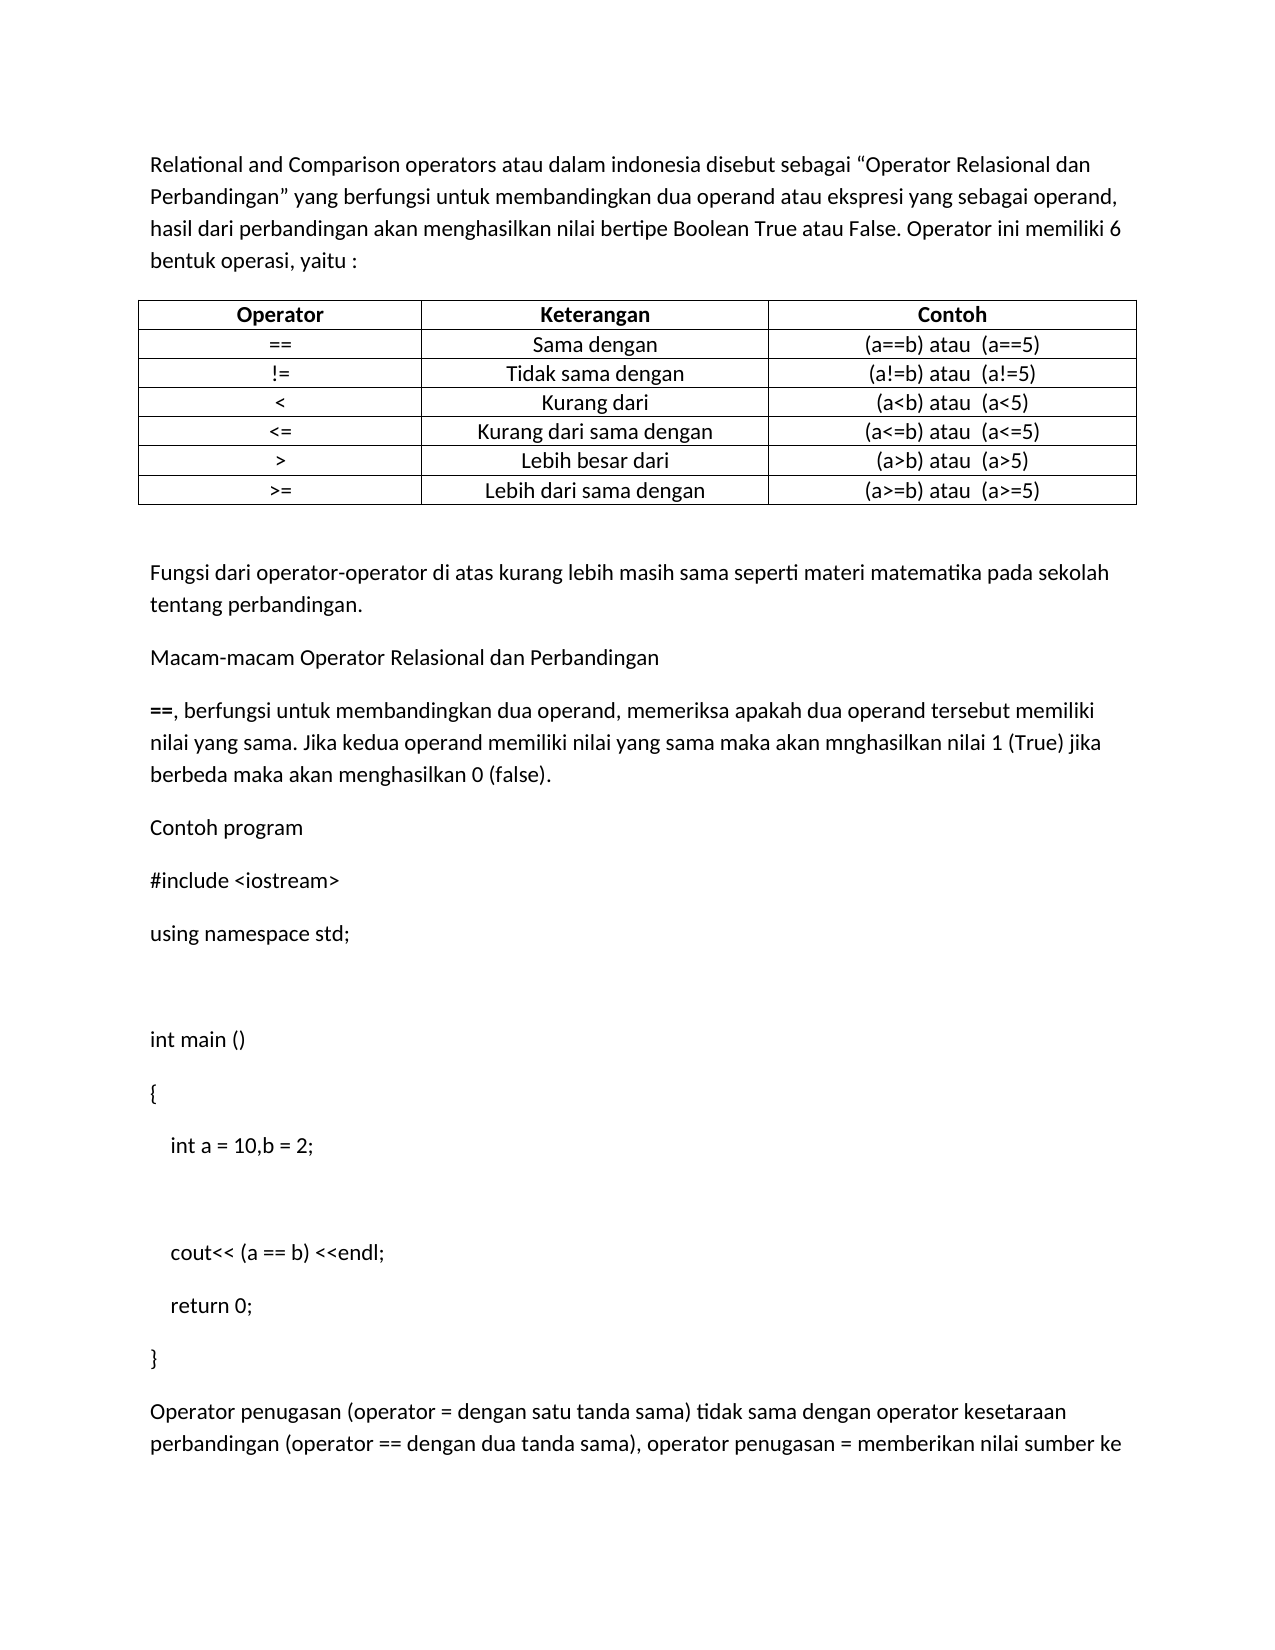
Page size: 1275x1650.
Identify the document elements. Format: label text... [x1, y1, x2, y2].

table_cell (a>b) atau (a>5) [769, 446, 1136, 475]
table_cell Sama dengan [422, 330, 768, 358]
table_cell (a!=b) atau (a!=5) [769, 359, 1136, 387]
table_cell Tidak sama dengan [422, 359, 768, 387]
text #include <iostream> [150, 867, 1125, 894]
table_cell (a<=b) atau (a<=5) [769, 417, 1136, 445]
text { [150, 1079, 1125, 1107]
table_cell Lebih dari sama dengan [422, 476, 768, 504]
text int main () [150, 1026, 1125, 1054]
text Contoh program [150, 813, 1125, 842]
table_cell (a<b) atau (a<5) [769, 388, 1136, 416]
text return 0; [150, 1291, 1125, 1319]
text ==, berfungsi untuk membandingkan dua operand, memeriksa apakah dua operand tersebut memiliki nilai yang sama. Jika kedua operand memiliki nilai yang sama maka akan mnghasilkan nilai 1 (True) jika berbeda maka akan menghasilkan 0 (false). [150, 696, 1125, 788]
text Fungsi dari operator-operator di atas kurang lebih masih sama seperti materi matematika pada sekolah tentang perbandingan. [150, 558, 1125, 618]
table_cell (a==b) atau (a==5) [769, 330, 1136, 358]
text int a = 10,b = 2; [150, 1132, 1125, 1160]
table_cell <= [139, 417, 421, 445]
table_cell >= [139, 476, 421, 504]
table_header Operator [139, 301, 421, 329]
table_cell != [139, 359, 421, 387]
table_cell == [139, 330, 421, 358]
table_cell (a>=b) atau (a>=5) [769, 476, 1136, 504]
text } [150, 1344, 1125, 1372]
table_header Contoh [769, 301, 1136, 329]
text Macam-macam Operator Relasional dan Perbandingan [150, 643, 1125, 671]
table_cell > [139, 446, 421, 475]
table_cell Lebih besar dari [422, 446, 768, 475]
text Relational and Comparison operators atau dalam indonesia disebut sebagai “Operator Relasional dan Perbandingan” yang berfungsi untuk membandingkan dua operand atau ekspresi yang sebagai operand, hasil dari perbandingan akan menghasilkan nilai bertipe Boolean True atau False. Operator ini memiliki 6 bentuk operasi, yaitu : [150, 150, 1125, 274]
table_cell < [139, 388, 421, 416]
table_header Keterangan [422, 301, 768, 329]
text cout<< (a == b) <<endl; [150, 1238, 1125, 1266]
table_cell Kurang dari [422, 388, 768, 416]
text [150, 1397, 1125, 1457]
table_cell Kurang dari sama dengan [422, 417, 768, 445]
text using namespace std; [150, 919, 1125, 948]
